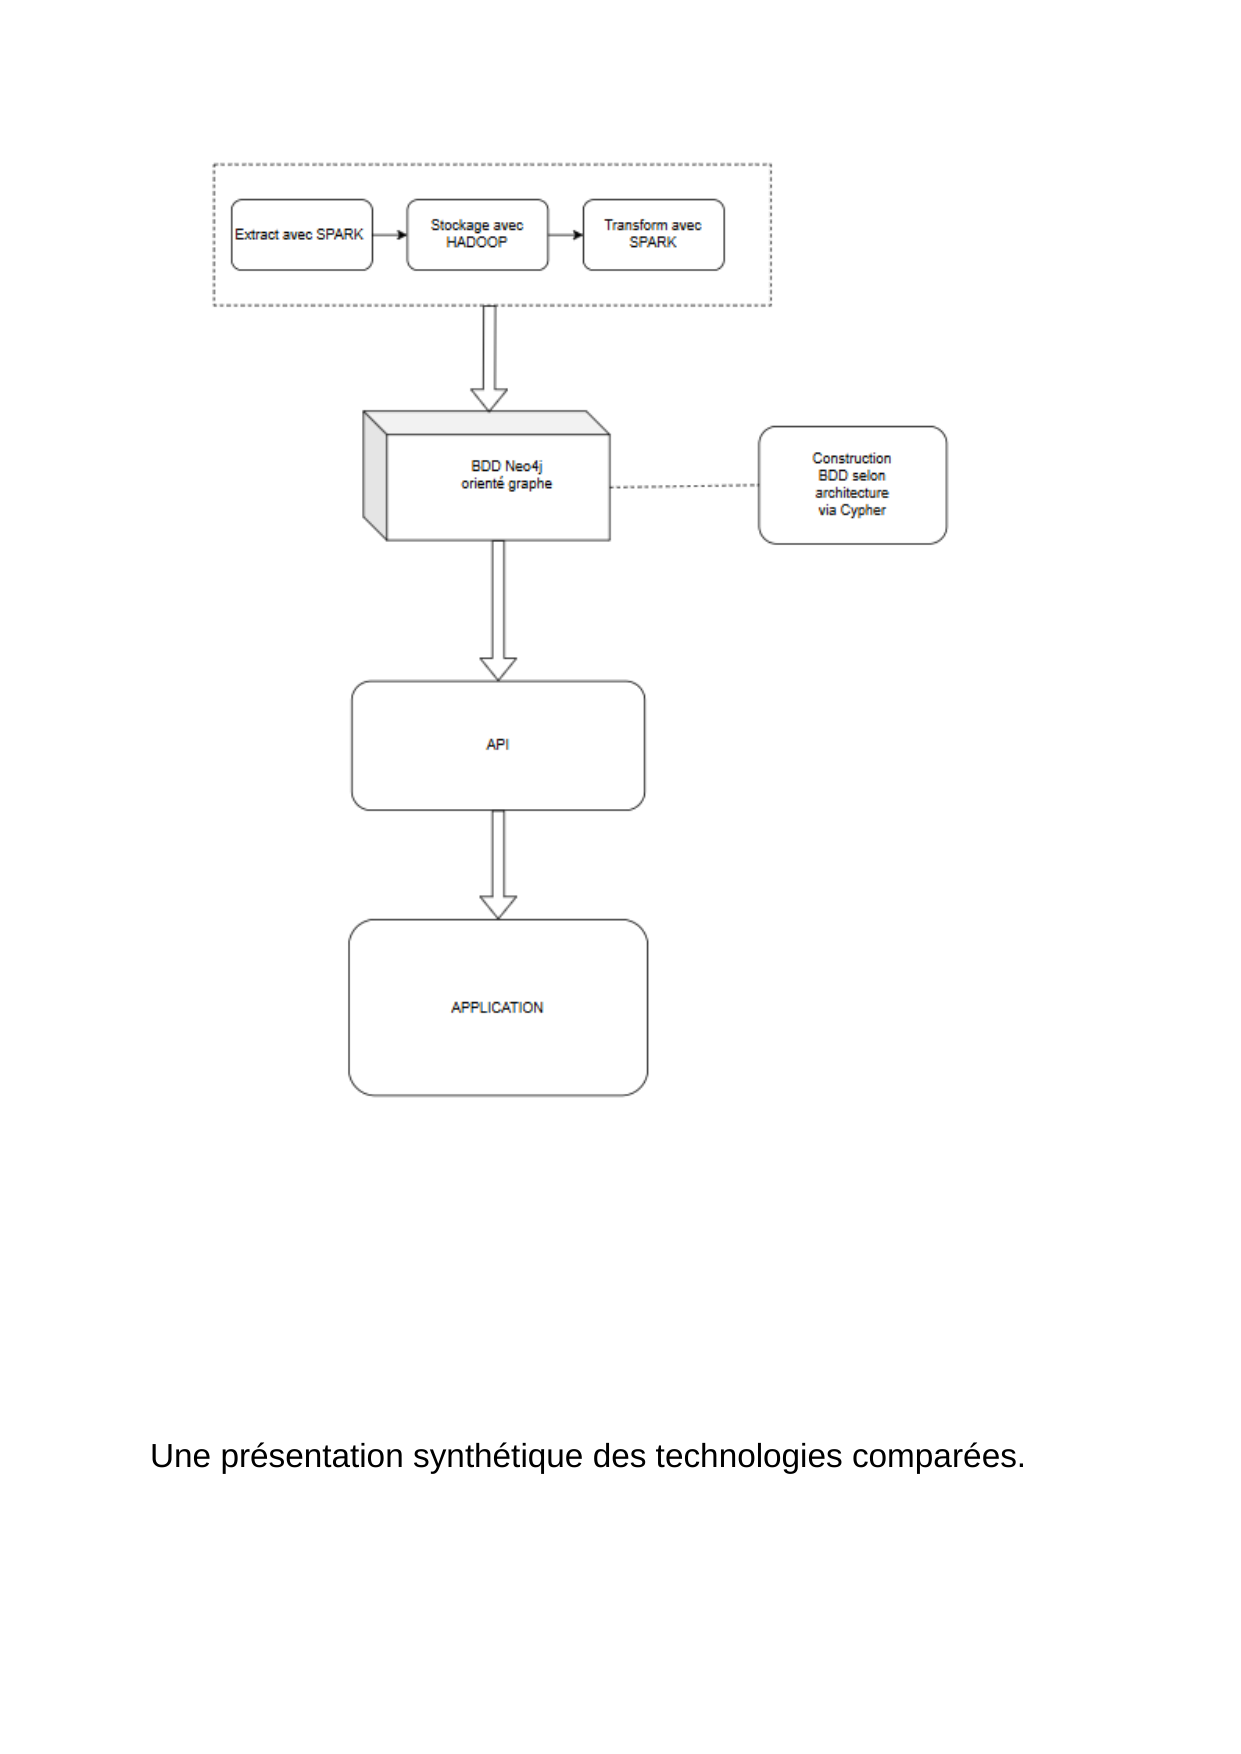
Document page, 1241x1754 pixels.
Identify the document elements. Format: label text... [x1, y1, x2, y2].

picture [150, 150, 966, 1154]
subtitle Une présentation synthétique des technologies comparées. [150, 1436, 1090, 1474]
